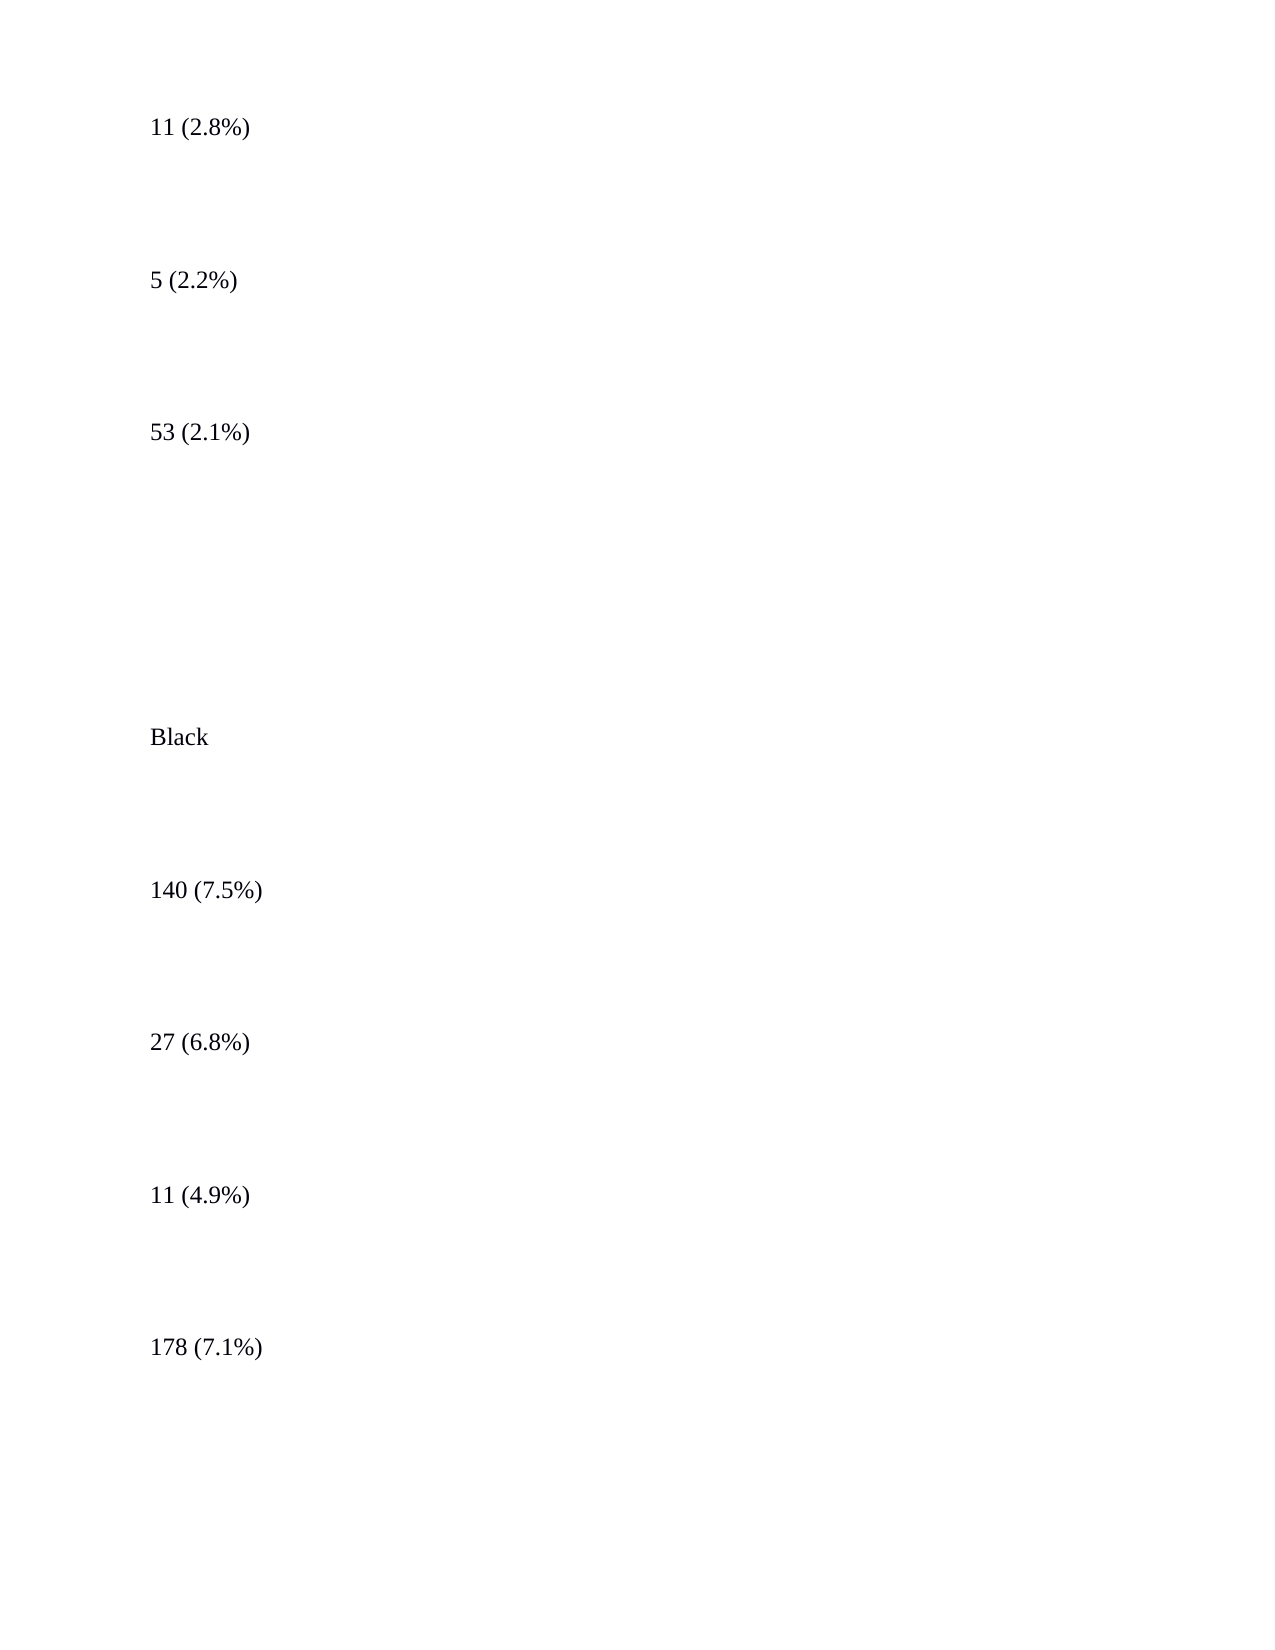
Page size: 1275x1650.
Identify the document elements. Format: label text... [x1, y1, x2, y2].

text 178 (7.1%) [150, 1332, 1125, 1361]
text 5 (2.2%) [150, 265, 1125, 294]
text Black [150, 722, 1125, 751]
text 53 (2.1%) [150, 417, 1125, 446]
text 11 (2.8%) [150, 112, 1125, 141]
text 27 (6.8%) [150, 1027, 1125, 1056]
text 140 (7.5%) [150, 875, 1125, 904]
text 11 (4.9%) [150, 1180, 1125, 1209]
